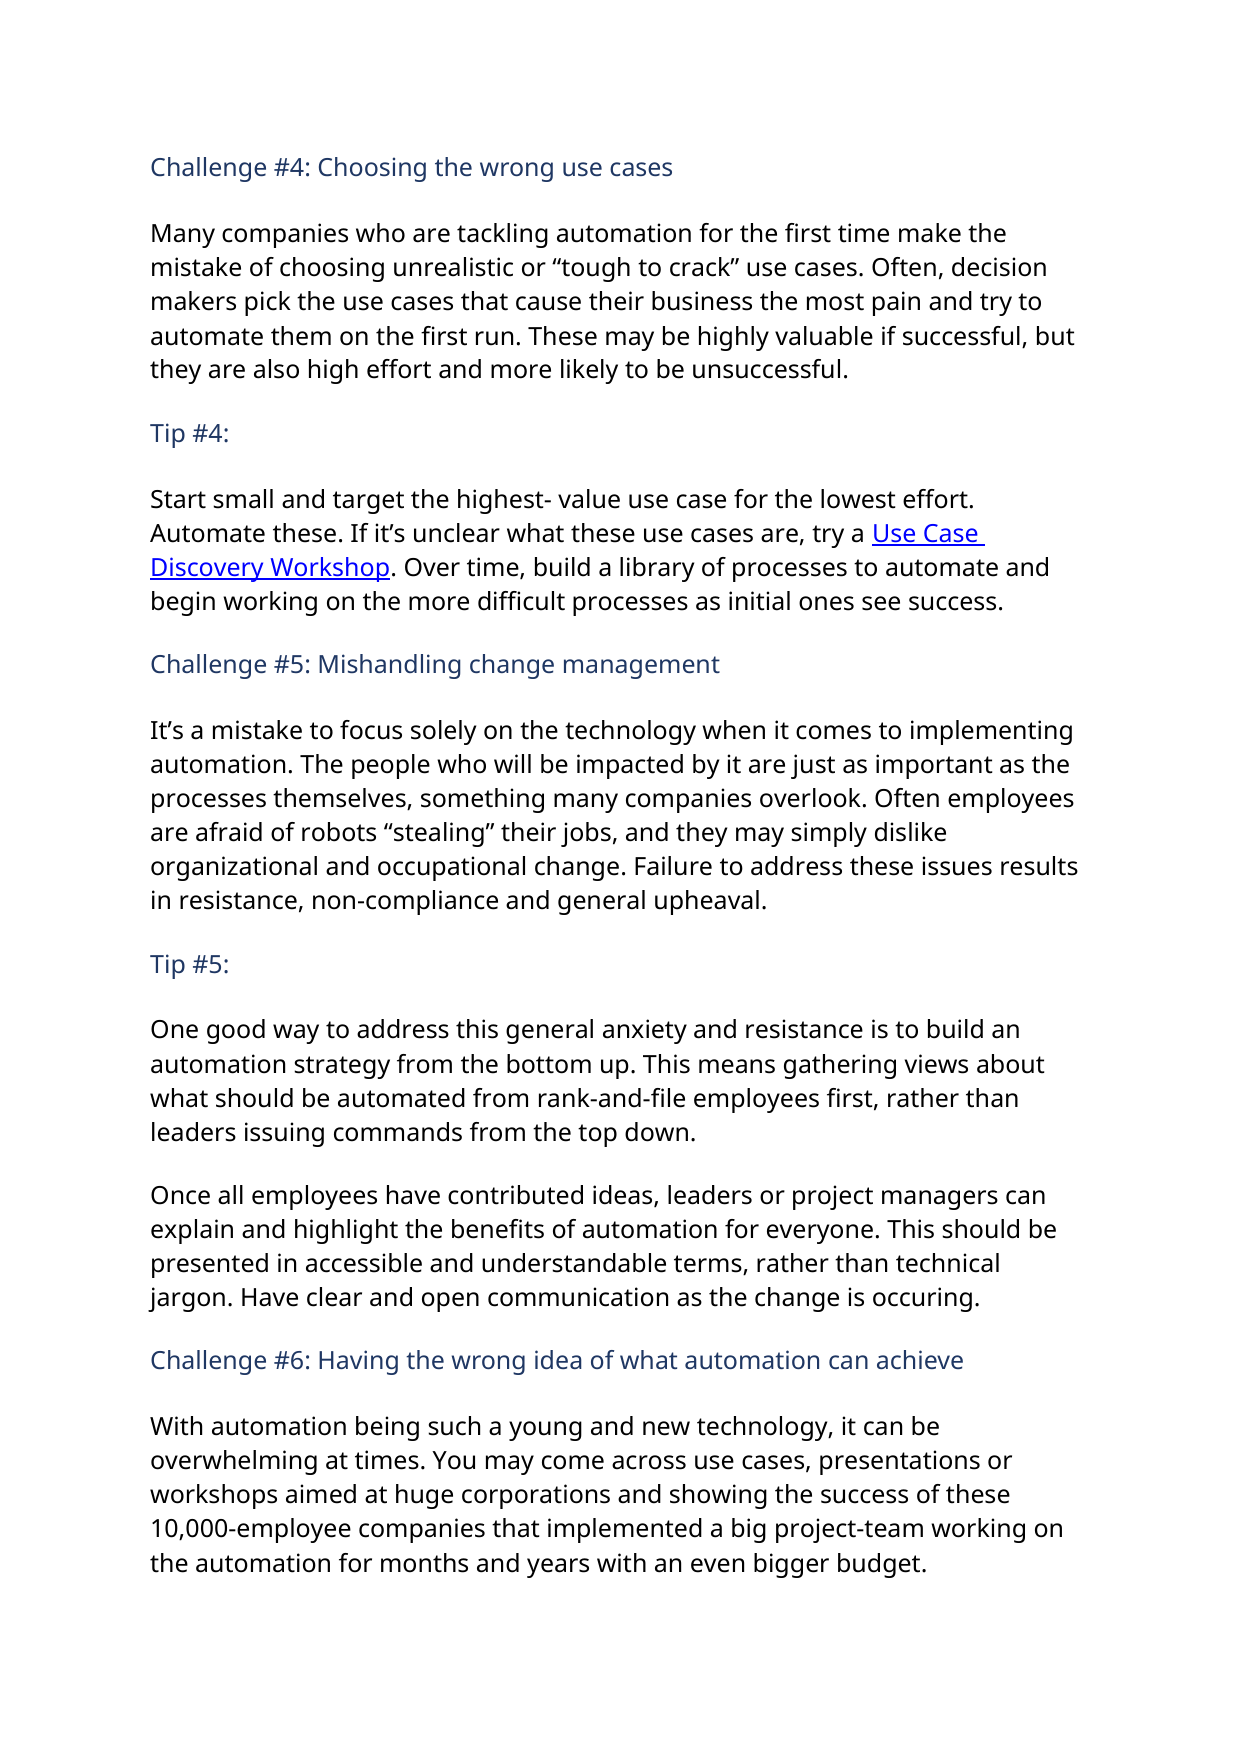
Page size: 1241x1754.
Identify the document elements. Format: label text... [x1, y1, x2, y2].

text With automation being such a young and new technology, it can be overwhelming at times. You may come across use cases, presentations or workshops aimed at huge corporations and showing the success of these 10,000-employee companies that implemented a big project-team working on the automation for months and years with an even bigger budget. [150, 1409, 1090, 1579]
text Once all employees have contributed ideas, leaders or project managers can explain and highlight the benefits of automation for everyone. This should be presented in accessible and understandable terms, rather than technical jargon. Have clear and open communication as the change is occuring. [150, 1178, 1090, 1314]
subtitle Challenge #5: Mishandling change management [150, 647, 1090, 681]
subtitle Challenge #4: Choosing the wrong use cases [150, 150, 1090, 184]
text Start small and target the highest- value use case for the lowest effort. Automate these. If it’s unclear what these use cases are, try a Use Case Discovery Workshop. Over time, build a library of processes to automate and begin working on the more difficult processes as initial ones see success. [150, 481, 1090, 618]
subtitle Tip #5: [150, 946, 1090, 980]
text Many companies who are tackling automation for the first time make the mistake of choosing unrealistic or “tough to crack” use cases. Often, decision makers pick the use cases that cause their business the most pain and try to automate them on the first run. These may be highly valuable if successful, but they are also high effort and more likely to be unsuccessful. [150, 216, 1090, 386]
subtitle Tip #4: [150, 415, 1090, 449]
subtitle Challenge #6: Having the wrong idea of what automation can achieve [150, 1343, 1090, 1377]
text One good way to address this general anxiety and resistance is to build an automation strategy from the bottom up. This means gathering views about what should be automated from rank-and-file employees first, rather than leaders issuing commands from the top down. [150, 1012, 1090, 1148]
text It’s a mistake to focus solely on the technology when it comes to implementing automation. The people who will be impacted by it are just as important as the processes themselves, something many companies overlook. Often employees are afraid of robots “stealing” their jobs, and they may simply dislike organizational and occupational change. Failure to address these issues results in resistance, non-compliance and general upheaval. [150, 713, 1090, 917]
